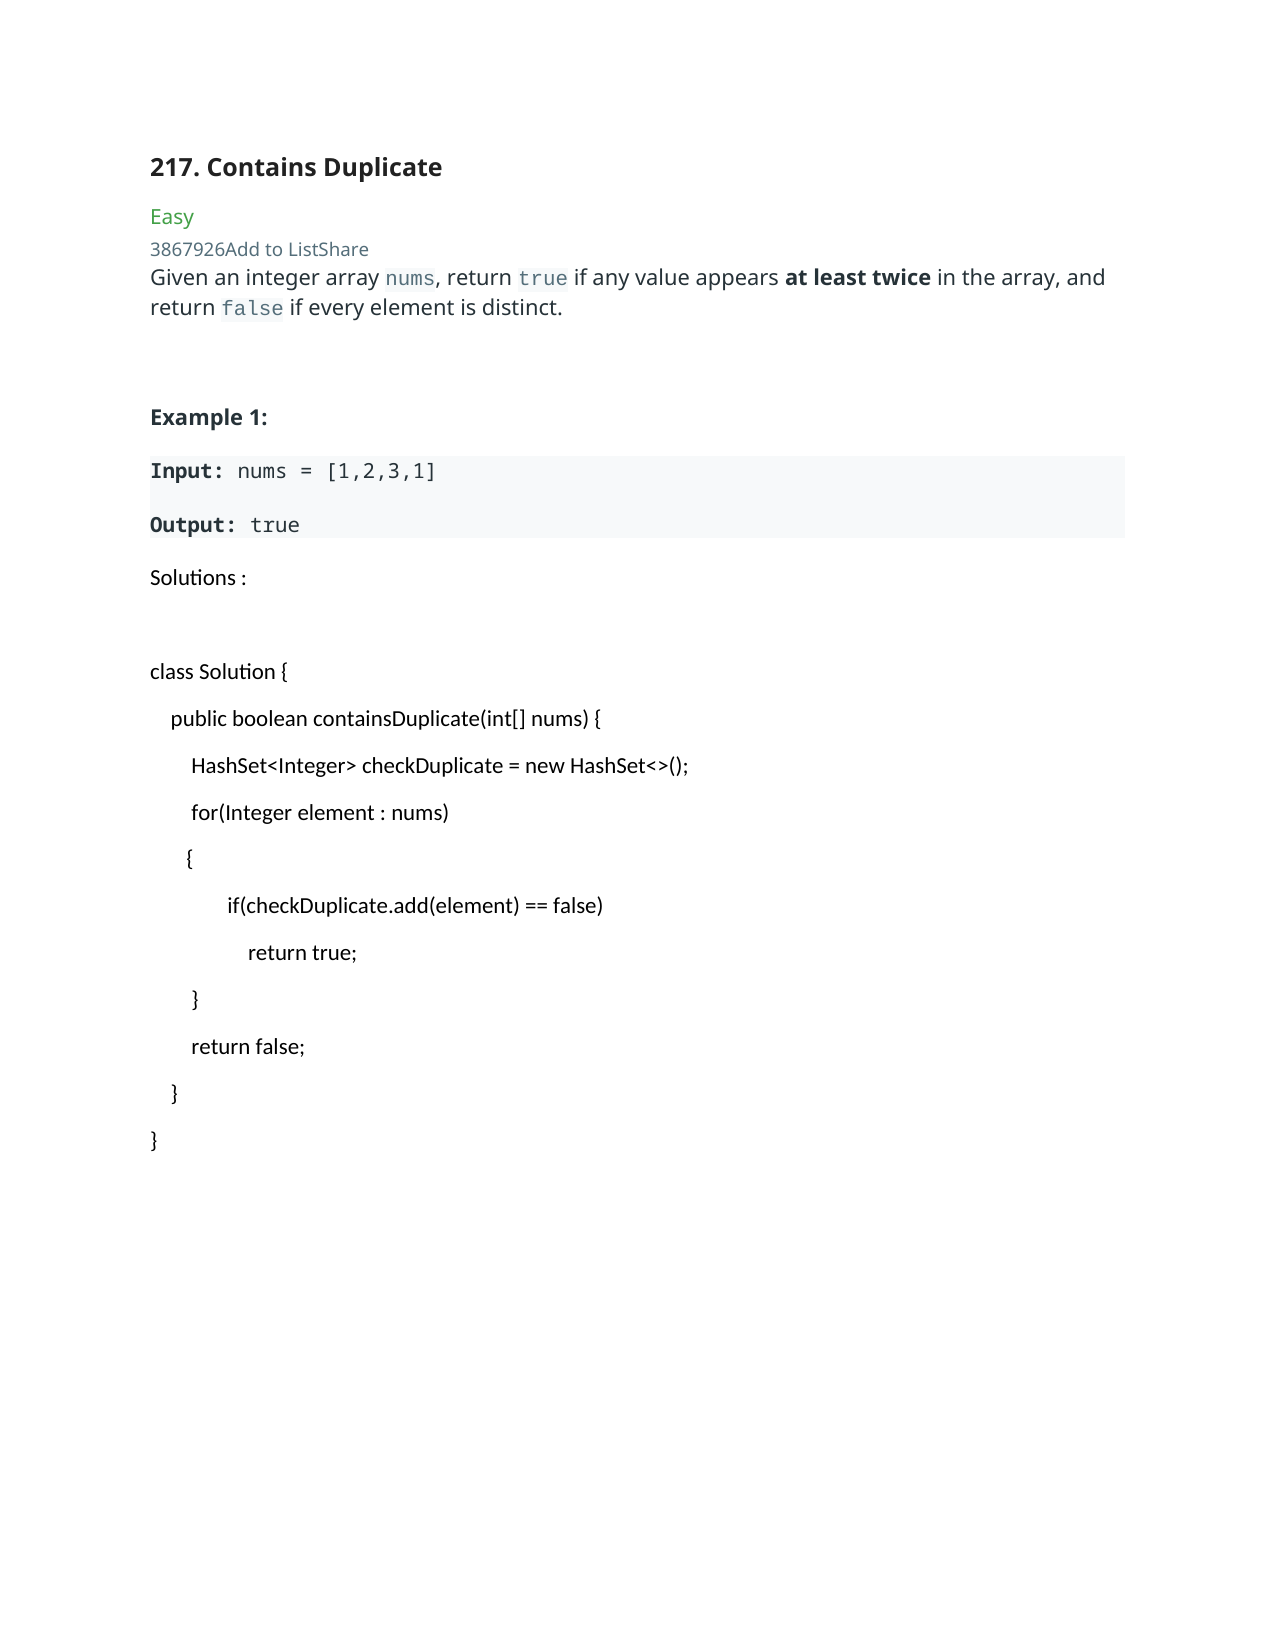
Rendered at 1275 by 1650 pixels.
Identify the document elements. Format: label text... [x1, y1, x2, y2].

text return true; [150, 938, 1125, 966]
text for(Integer element : nums) [150, 798, 1125, 826]
text 217. Contains Duplicate [150, 150, 1125, 184]
text Solutions : [150, 563, 1125, 591]
text HashSet<Integer> checkDuplicate = new HashSet<>(); [150, 751, 1125, 779]
text Easy [150, 200, 1125, 231]
text 3867926Add to ListShare [150, 231, 1125, 262]
text { [150, 844, 1125, 872]
text Input: nums = [1,2,3,1] [150, 456, 1125, 485]
text } [150, 1079, 1125, 1107]
text Example 1: [150, 402, 1125, 431]
text } [150, 985, 1125, 1013]
text Given an integer array nums, return true if any value appears at least twice in the array, and return false if every element is distinct. [150, 262, 1125, 322]
text if(checkDuplicate.add(element) == false) [150, 891, 1125, 919]
text public boolean containsDuplicate(int[] nums) { [150, 704, 1125, 732]
text } [150, 1126, 1125, 1154]
text return false; [150, 1032, 1125, 1060]
text class Solution { [150, 657, 1125, 685]
text Output: true [150, 510, 1125, 538]
